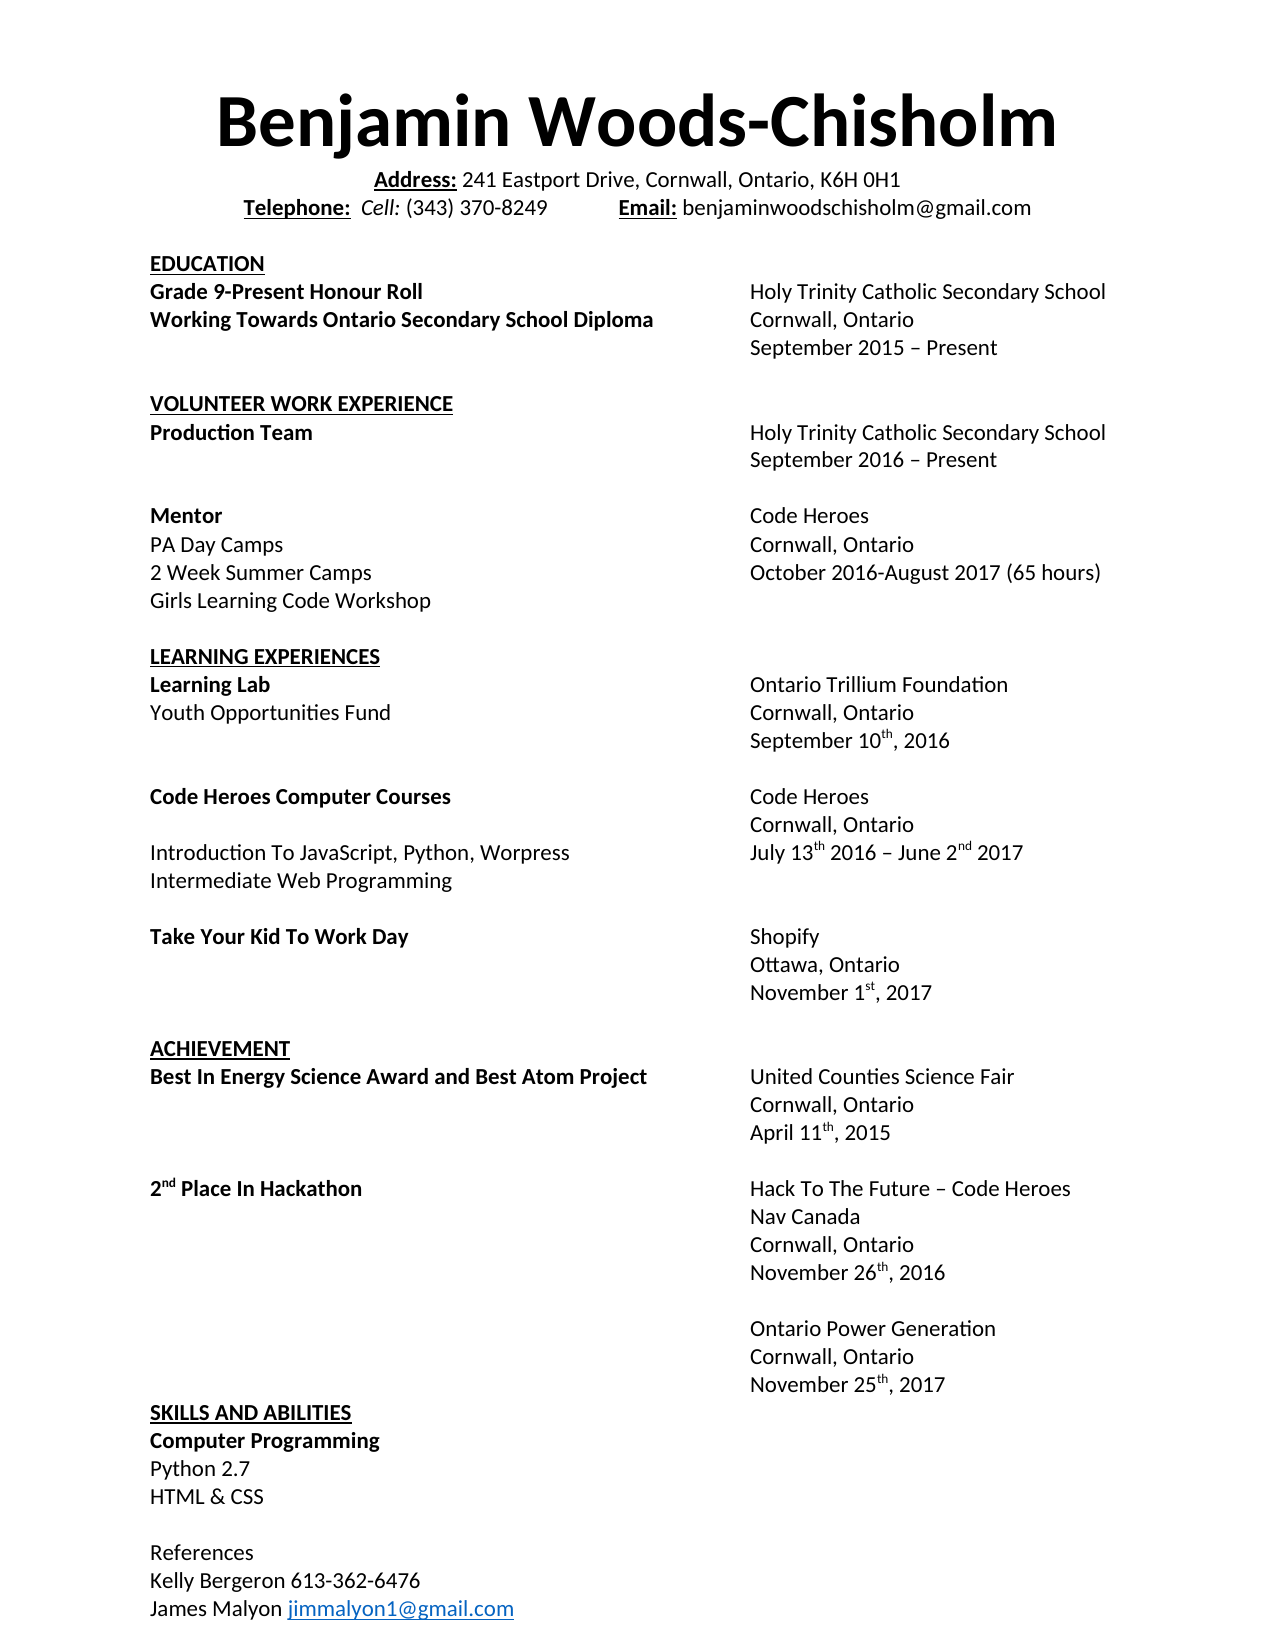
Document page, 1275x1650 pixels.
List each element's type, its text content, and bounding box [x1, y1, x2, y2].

text HTML & CSS [150, 1482, 1125, 1510]
text November 26th, 2016 [150, 1258, 1125, 1286]
text September 2015 – Present [150, 333, 1125, 362]
text 2 Week Summer Camps October 2016-August 2017 (65 hours) [150, 558, 1125, 586]
text PA Day Camps Cornwall, Ontario [150, 530, 1125, 558]
text James Malyon jimmalyon1@gmail.com [150, 1594, 1125, 1622]
text Ottawa, Ontario [150, 950, 1125, 978]
text Cornwall, Ontario [150, 1230, 1125, 1258]
text References [150, 1538, 1125, 1566]
text November 25th, 2017 [150, 1370, 1125, 1398]
text Python 2.7 [150, 1454, 1125, 1482]
text Cornwall, Ontario [150, 1342, 1125, 1370]
text Telephone: Cell: (343) 370-8249 Email: benjaminwoodschisholm@gmail.com [150, 193, 1125, 221]
text LEARNING EXPERIENCES [150, 642, 1125, 670]
text Ontario Power Generation [150, 1314, 1125, 1342]
text Learning Lab Ontario Trillium Foundation [150, 670, 1125, 698]
text Take Your Kid To Work Day Shopify [150, 922, 1125, 950]
text Intermediate Web Programming [150, 866, 1125, 894]
text November 1st, 2017 [150, 978, 1125, 1006]
text Cornwall, Ontario [150, 1090, 1125, 1118]
text Kelly Bergeron 613-362-6476 [150, 1566, 1125, 1594]
text Working Towards Ontario Secondary School Diploma Cornwall, Ontario [150, 306, 1125, 333]
text Grade 9-Present Honour Roll Holy Trinity Catholic Secondary School [150, 277, 1125, 306]
text Computer Programming [150, 1426, 1125, 1454]
text Nav Canada [150, 1202, 1125, 1230]
text Cornwall, Ontario [150, 810, 1125, 838]
text April 11th, 2015 [150, 1118, 1125, 1146]
text Code Heroes Computer Courses Code Heroes [150, 782, 1125, 810]
text Best In Energy Science Award and Best Atom Project United Counties Science Fair [150, 1062, 1125, 1090]
text Address: 241 Eastport Drive, Cornwall, Ontario, K6H 0H1 [150, 165, 1125, 193]
text Introduction To JavaScript, Python, Worpress July 13th 2016 – June 2nd 2017 [150, 838, 1125, 866]
text SKILLS AND ABILITIES [150, 1398, 1125, 1426]
text EDUCATION [150, 249, 1125, 277]
text ACHIEVEMENT [150, 1034, 1125, 1062]
text Youth Opportunities Fund Cornwall, Ontario [150, 698, 1125, 726]
text VOLUNTEER WORK EXPERIENCE [150, 389, 1125, 418]
text Production Team Holy Trinity Catholic Secondary School [150, 418, 1125, 446]
text Girls Learning Code Workshop [150, 586, 1125, 614]
text 2nd Place In Hackathon Hack To The Future – Code Heroes [150, 1174, 1125, 1202]
text Mentor Code Heroes [150, 502, 1125, 530]
text September 2016 – Present [150, 446, 1125, 474]
text September 10th, 2016 [150, 726, 1125, 754]
